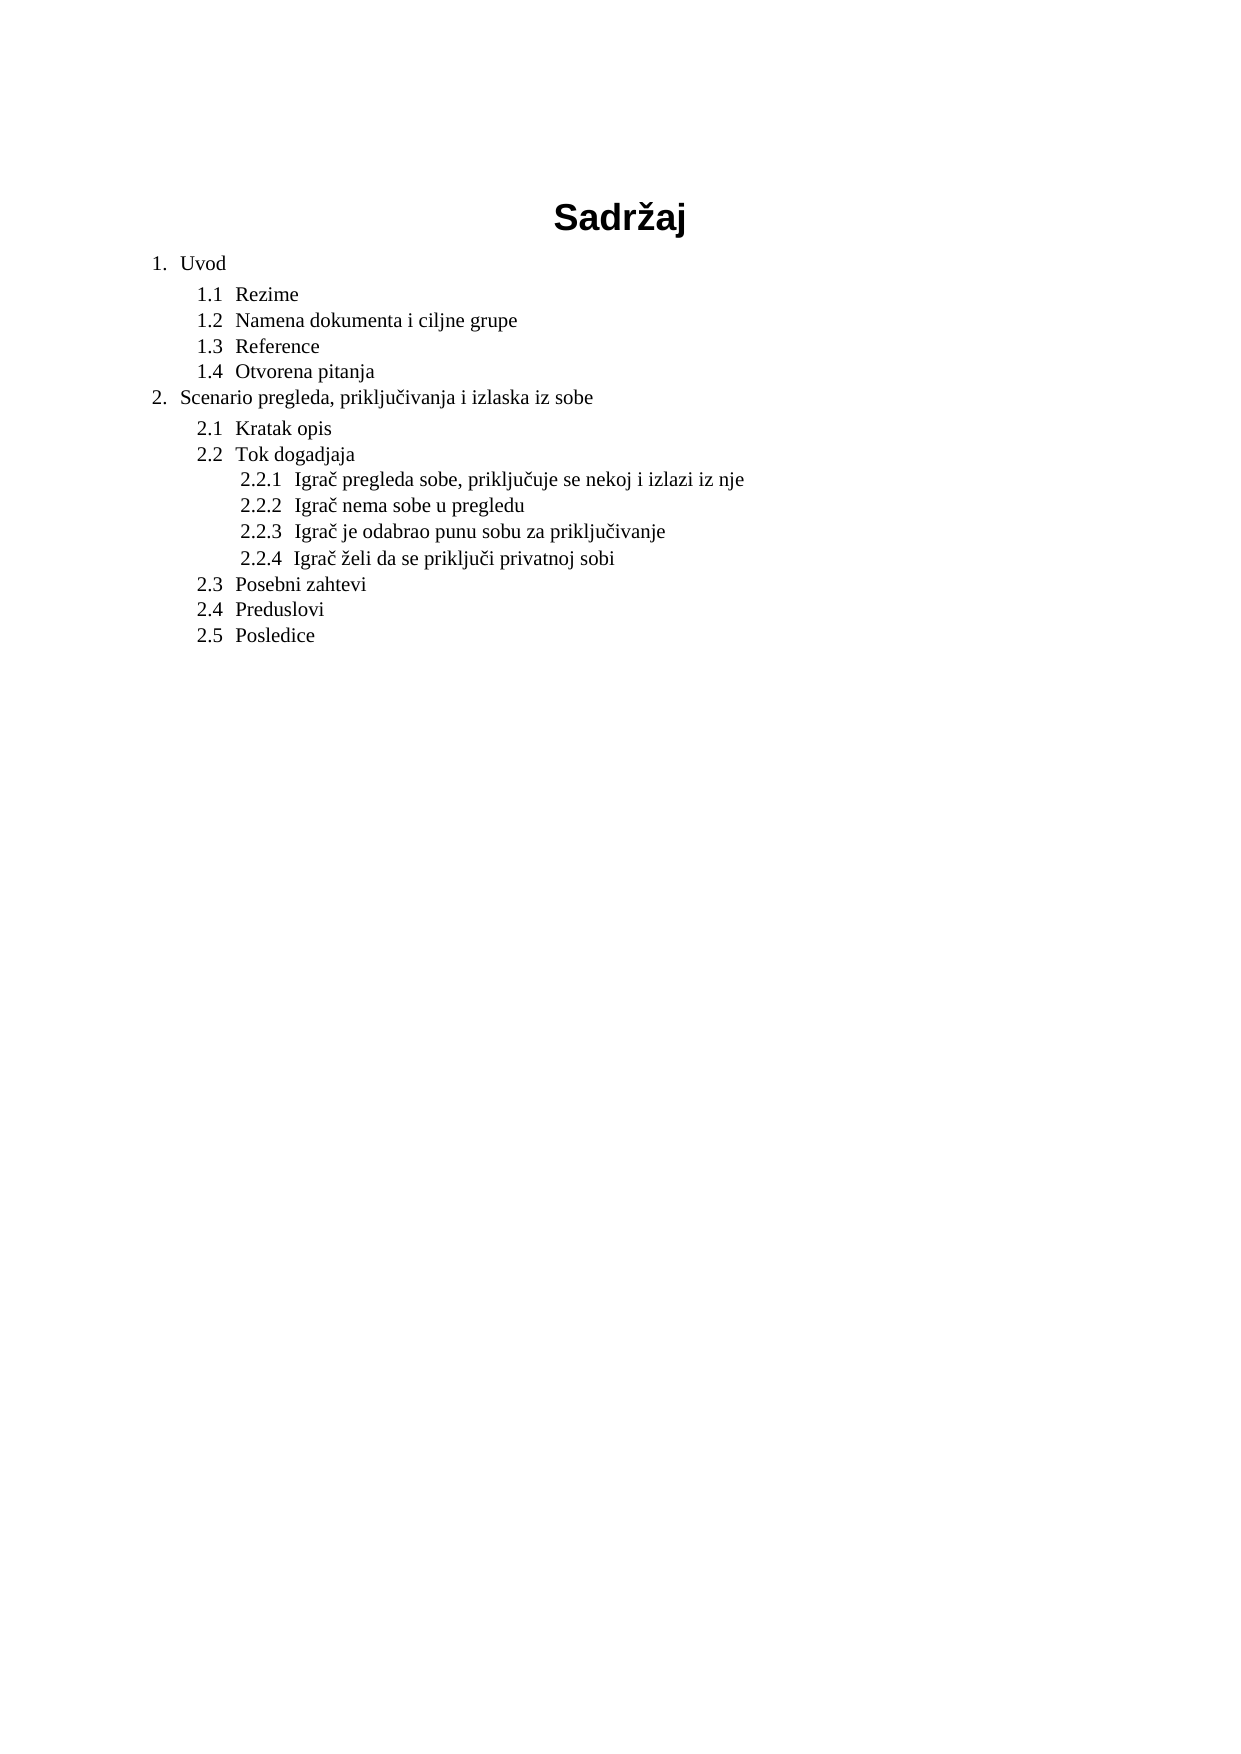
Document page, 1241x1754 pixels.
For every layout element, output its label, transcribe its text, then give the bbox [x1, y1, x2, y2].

text Sadržaj [150, 195, 1090, 238]
